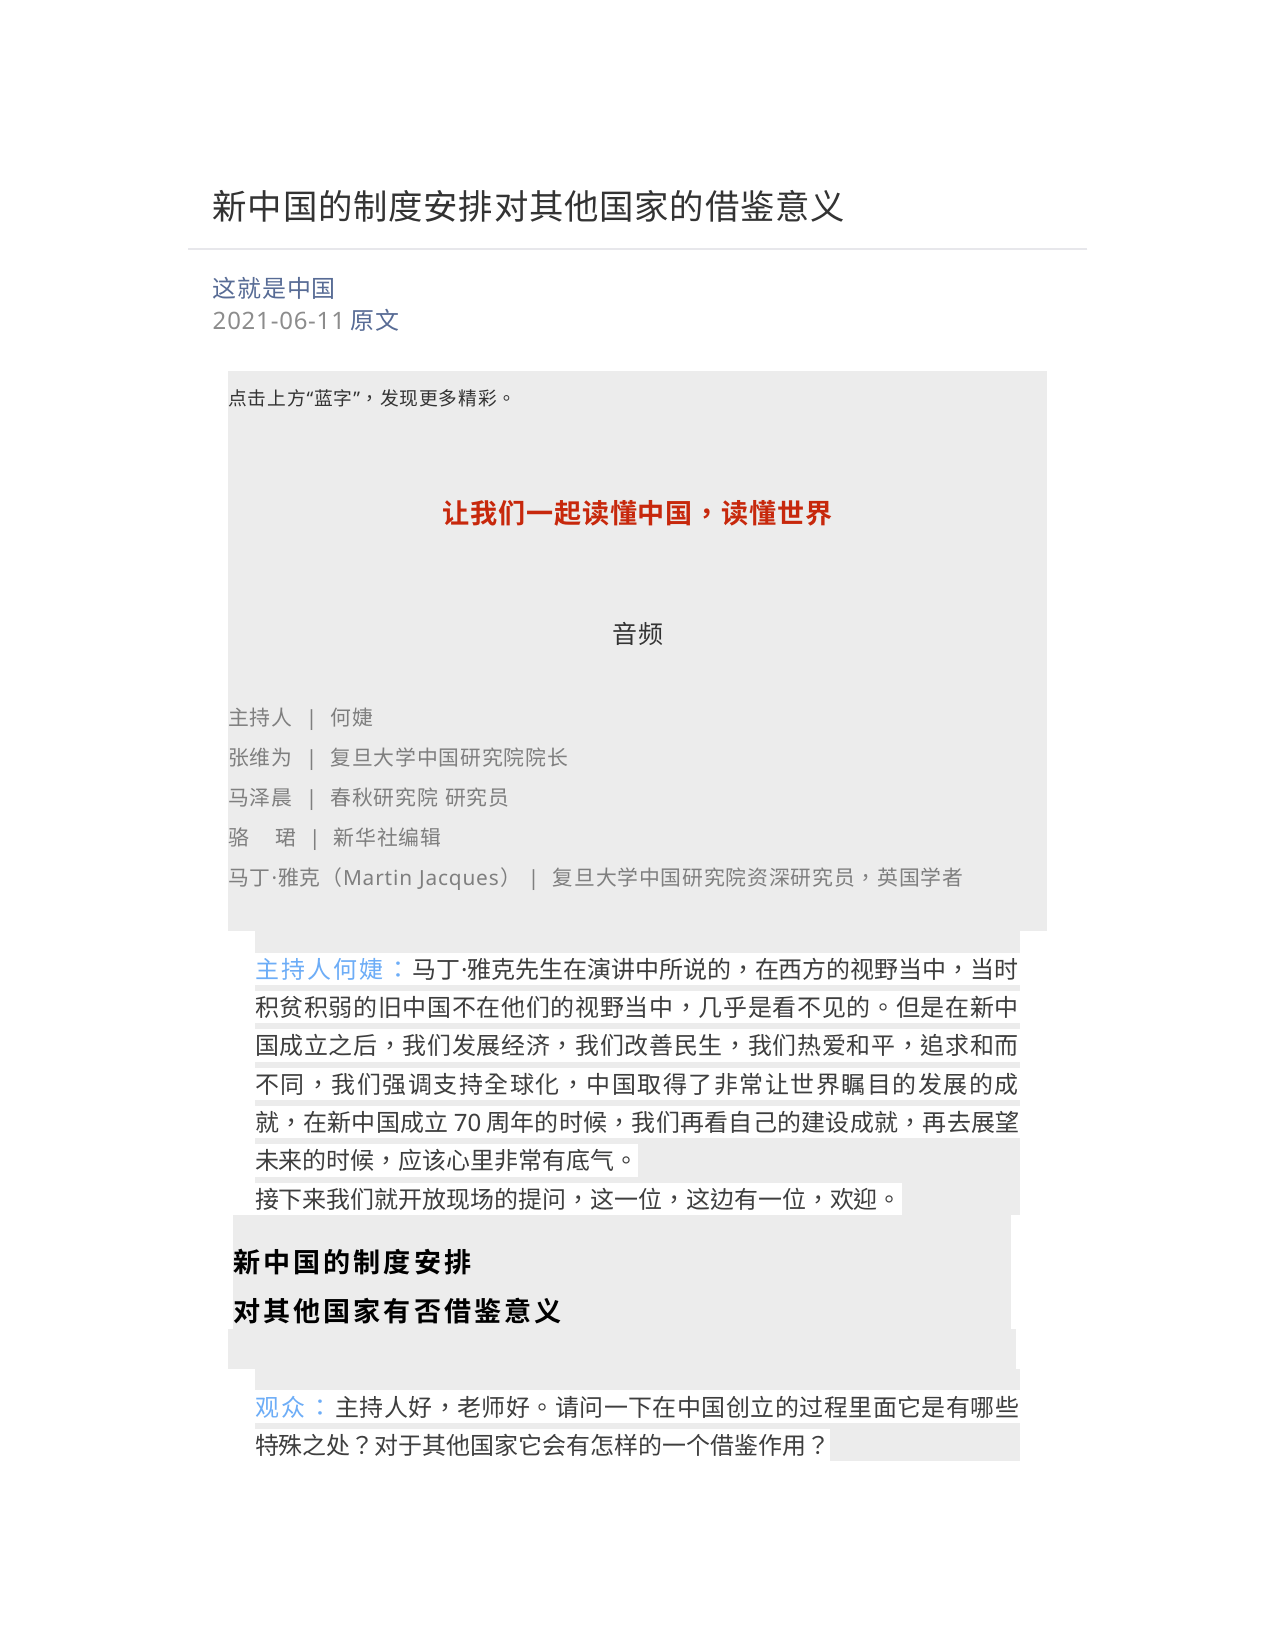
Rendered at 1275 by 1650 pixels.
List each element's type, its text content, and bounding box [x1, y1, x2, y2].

text 对其他国家有否借鉴意义 [233, 1280, 1011, 1329]
text 音频 [228, 611, 1047, 651]
text 张维为 | 复旦大学中国研究院院长 [228, 731, 1047, 771]
text 点击上方“蓝字”，发现更多精彩。 [228, 371, 1047, 411]
text 马泽晨 | 春秋研究院 研究员 [228, 771, 1047, 811]
title 新中国的制度安排对其他国家的借鉴意义 [187, 150, 1087, 250]
text 主持人 | 何婕 [228, 691, 1047, 731]
text 2021-06-11原文 [212, 304, 1062, 337]
text 接下来我们就开放现场的提问，这一位，这边有一位，欢迎。 [255, 1177, 1020, 1215]
text 让我们一起读懂中国，读懂世界 [228, 491, 1047, 531]
list 这就是中国 [212, 272, 1062, 304]
text 新中国的制度安排 [233, 1231, 1011, 1280]
text 马丁·雅克（Martin Jacques） | 复旦大学中国研究院资深研究员，英国学者 [228, 851, 1047, 891]
text 主持人何婕：马丁·雅克先生在演讲中所说的，在西方的视野当中，当时积贫积弱的旧中国不在他们的视野当中，几乎是看不见的。但是在新中国成立之后，我们发展经济，我们改善民生，我们热爱和平，追求和而不同，我们强调支持全球化，中国取得了非常让世界瞩目的发展的成就，在新中国成立70周年的时候，我们再看自己的建设成就，再去展望未来的时候，应该心里非常有底气。 [255, 1138, 1020, 1177]
text 观众：主持人好，老师好。请问一下在中国创立的过程里面它是有哪些特殊之处？对于其他国家它会有怎样的一个借鉴作用？ [255, 1423, 1020, 1461]
text 骆 珺 | 新华社编辑 [228, 811, 1047, 851]
